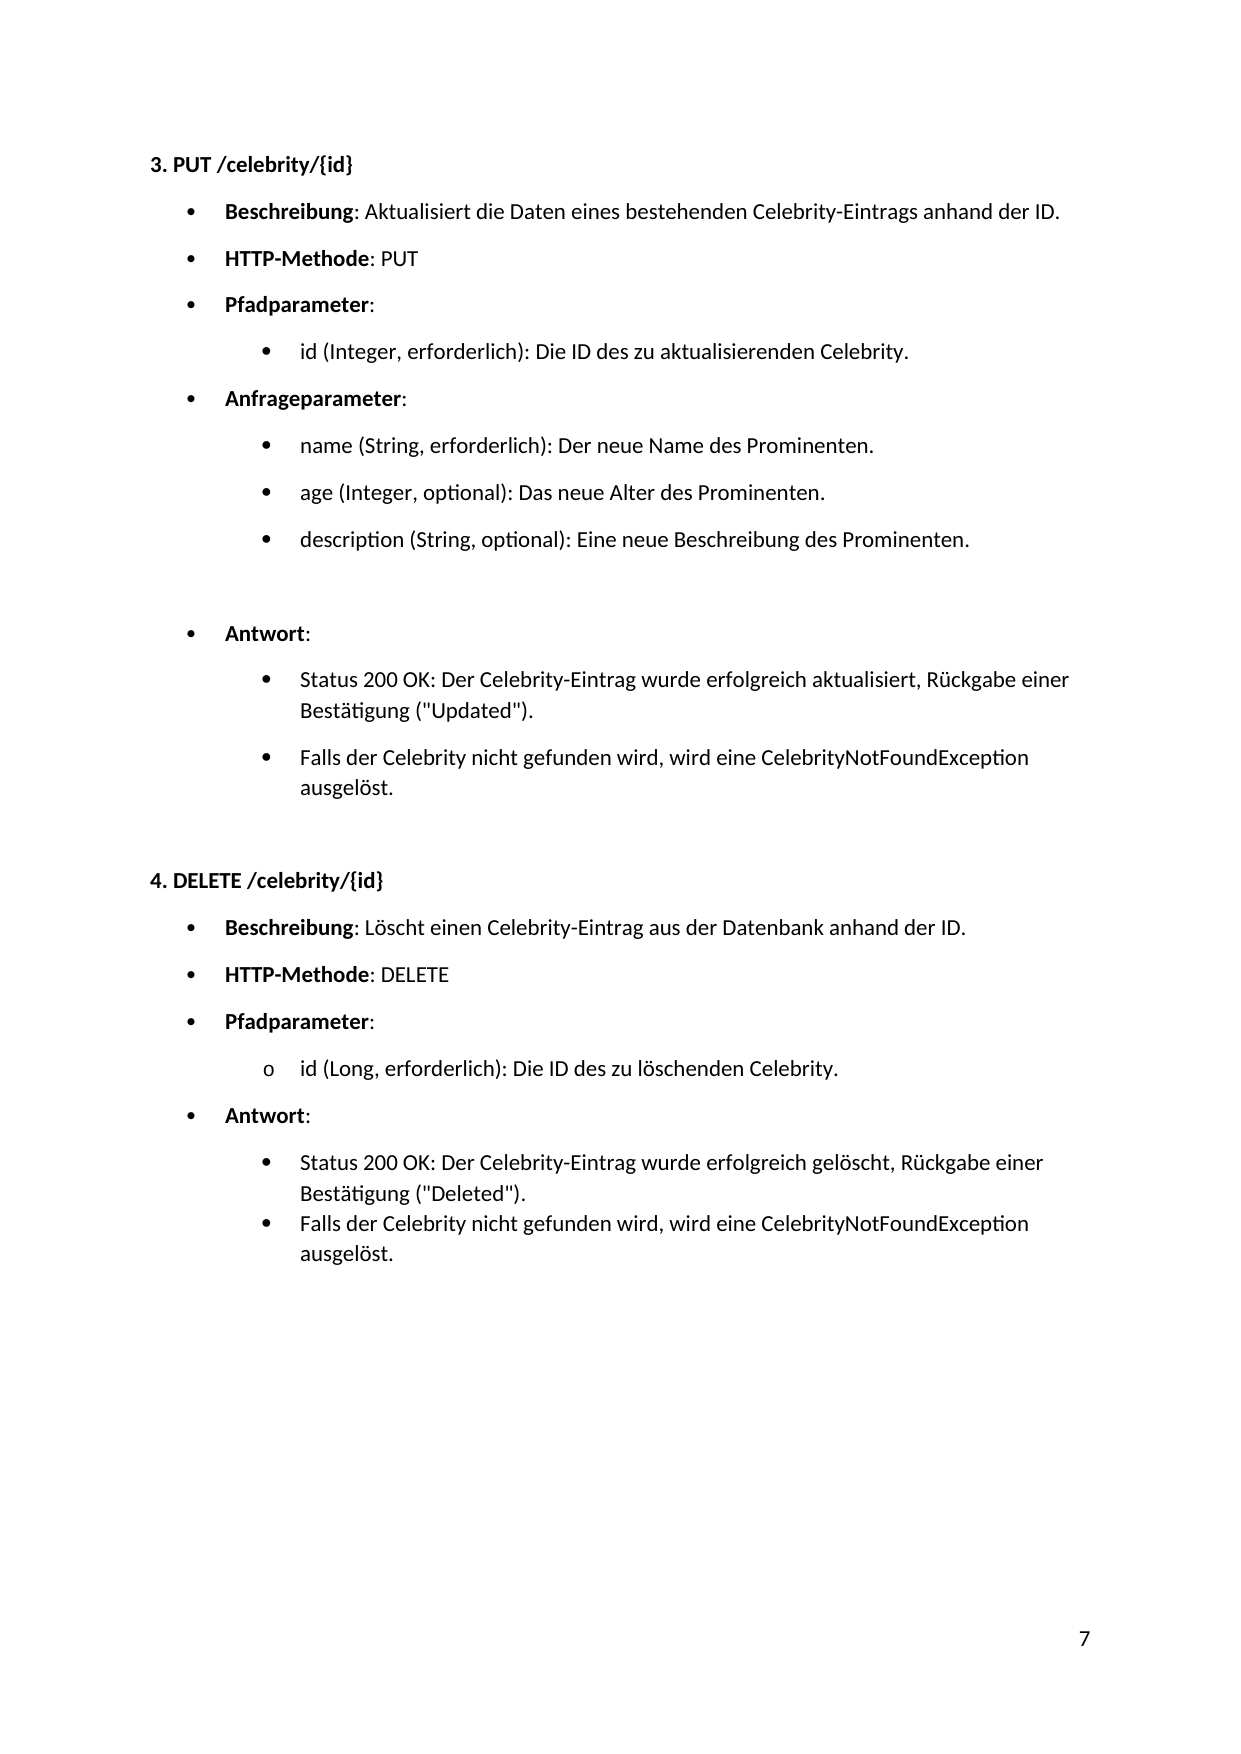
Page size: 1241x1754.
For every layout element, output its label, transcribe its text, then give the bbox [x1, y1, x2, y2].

list HTTP-Methode: DELETE [187, 960, 1090, 988]
list Pfadparameter: [187, 1007, 1090, 1035]
list Falls der Celebrity nicht gefunden wird, wird eine CelebrityNotFoundException ausgelöst. [262, 743, 1090, 801]
list Falls der Celebrity nicht gefunden wird, wird eine CelebrityNotFoundException ausgelöst. [262, 1209, 1090, 1267]
list description (String, optional): Eine neue Beschreibung des Prominenten. [262, 525, 1090, 553]
list age (Integer, optional): Das neue Alter des Prominenten. [262, 478, 1090, 506]
list Anfrageparameter: [187, 384, 1090, 412]
text 3. PUT /celebrity/{id} [150, 150, 1090, 178]
list Status 200 OK: Der Celebrity-Eintrag wurde erfolgreich aktualisiert, Rückgabe einer Bestätigung ("Updated"). [262, 666, 1090, 724]
list Status 200 OK: Der Celebrity-Eintrag wurde erfolgreich gelöscht, Rückgabe einer Bestätigung ("Deleted"). [262, 1148, 1090, 1207]
list id (Integer, erforderlich): Die ID des zu aktualisierenden Celebrity. [262, 337, 1090, 366]
list Pfadparameter: [187, 291, 1090, 319]
list Antwort: [187, 1102, 1090, 1129]
list id (Long, erforderlich): Die ID des zu löschenden Celebrity. [262, 1054, 1090, 1083]
list Antwort: [187, 619, 1090, 647]
list Beschreibung: Löscht einen Celebrity-Eintrag aus der Datenbank anhand der ID. [187, 913, 1090, 942]
list Beschreibung: Aktualisiert die Daten eines bestehenden Celebrity-Eintrags anhand der ID. [187, 197, 1090, 225]
list name (String, erforderlich): Der neue Name des Prominenten. [262, 431, 1090, 459]
text 4. DELETE /celebrity/{id} [150, 867, 1090, 895]
list HTTP-Methode: PUT [187, 244, 1090, 272]
